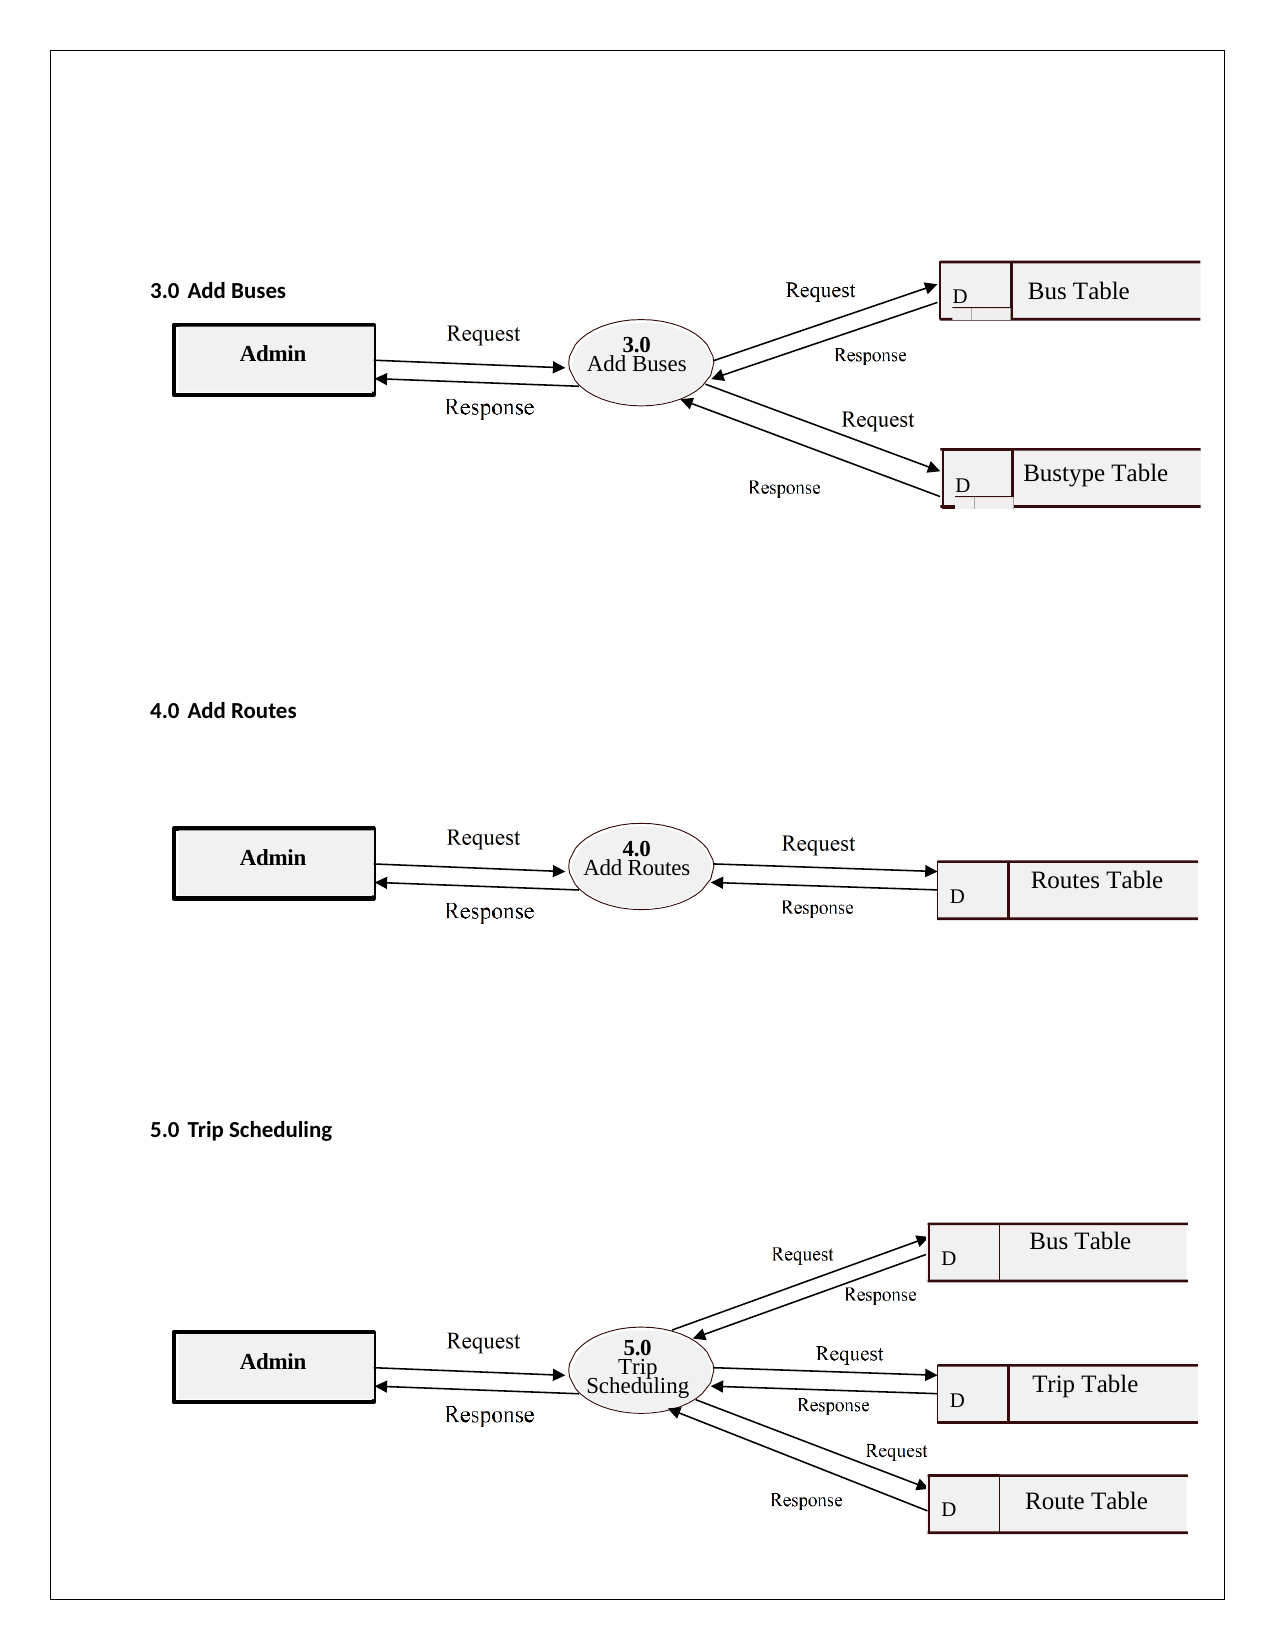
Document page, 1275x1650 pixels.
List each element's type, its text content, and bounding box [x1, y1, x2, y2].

picture [840, 406, 915, 433]
picture [445, 320, 521, 347]
picture [843, 1283, 918, 1306]
picture [770, 1243, 834, 1266]
picture [747, 476, 822, 499]
picture [864, 1439, 928, 1462]
picture [445, 1327, 521, 1355]
list Trip Scheduling [150, 1116, 1125, 1143]
list Add Routes [150, 696, 1125, 724]
picture [781, 830, 856, 857]
picture [796, 1393, 871, 1416]
picture [443, 1400, 536, 1428]
picture [814, 1341, 884, 1366]
list Add Buses [150, 276, 939, 304]
picture [443, 896, 536, 925]
picture [784, 277, 856, 303]
picture [833, 343, 908, 366]
picture [769, 1488, 844, 1511]
picture [445, 824, 521, 851]
picture [443, 392, 536, 421]
picture [780, 896, 855, 919]
